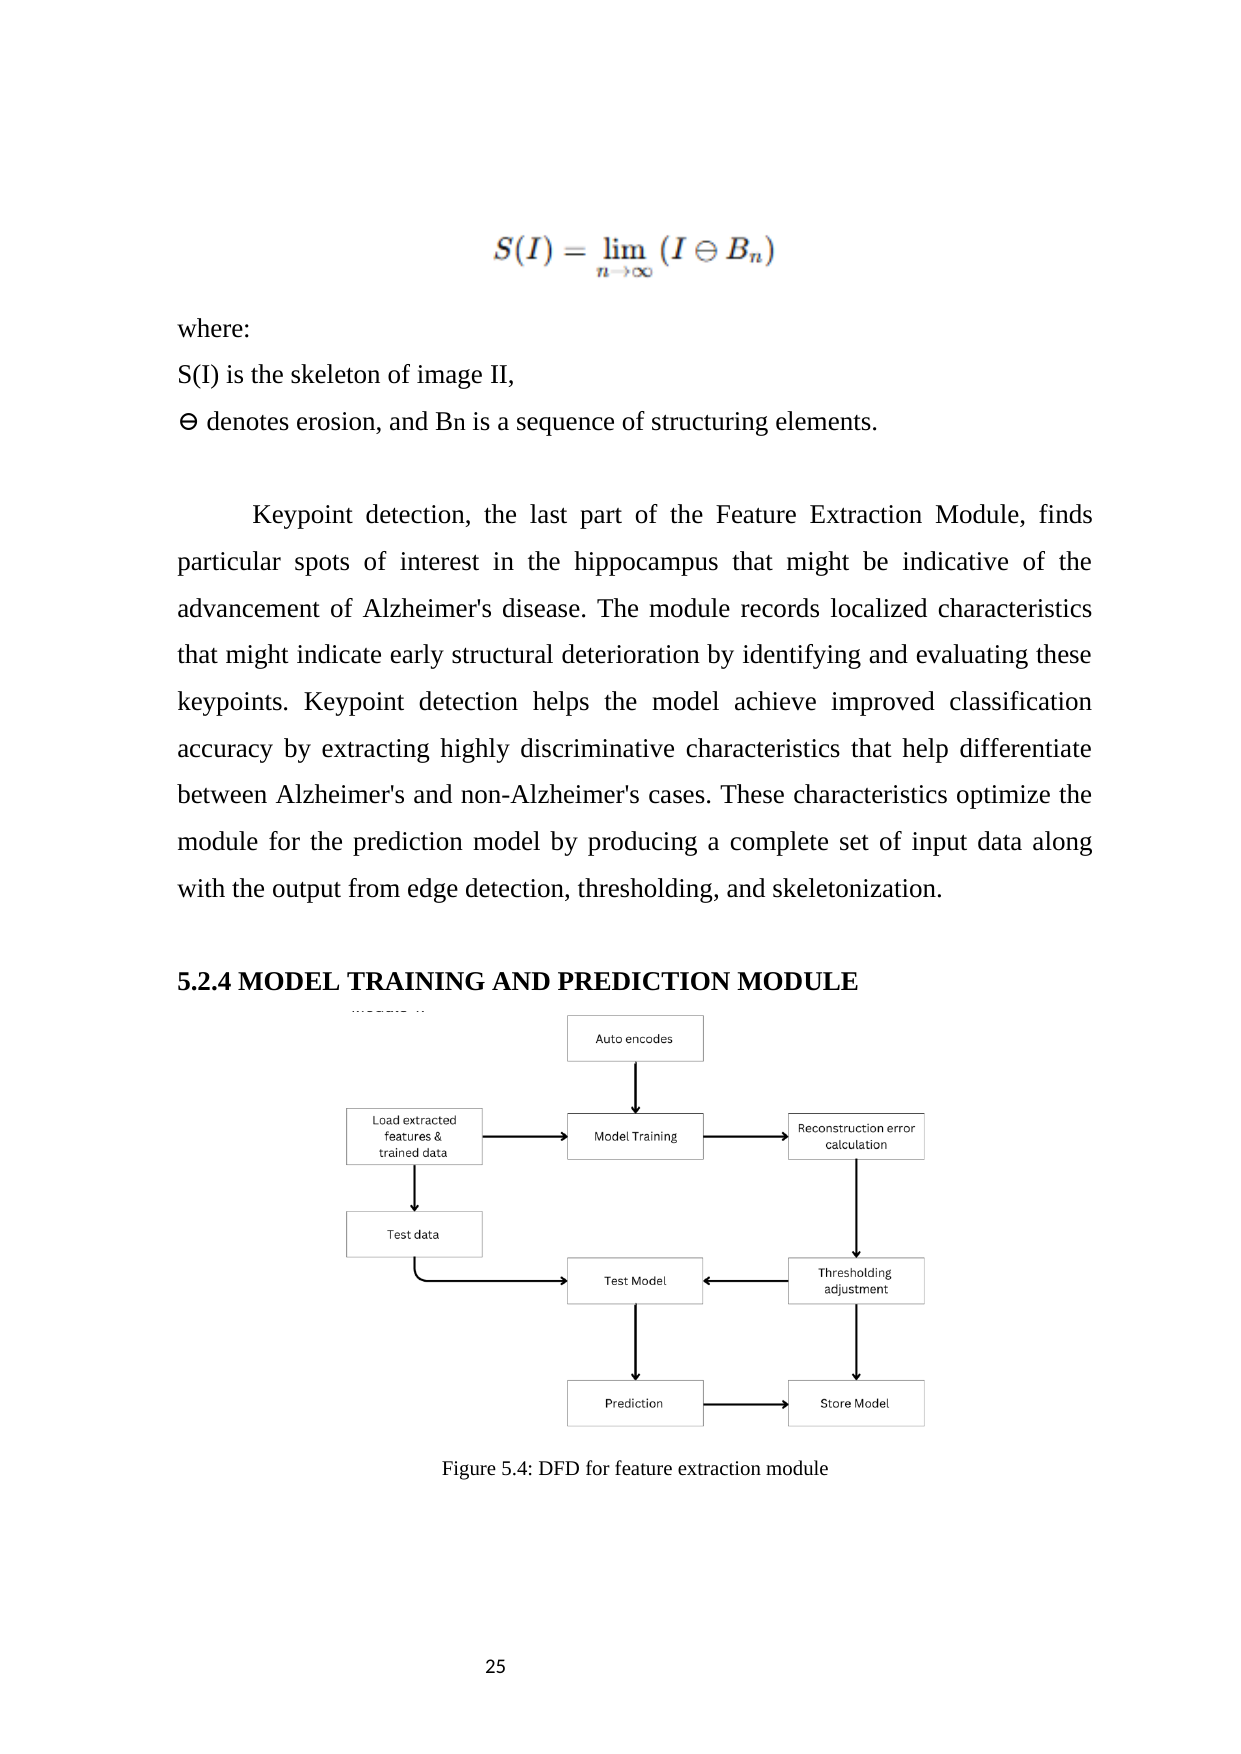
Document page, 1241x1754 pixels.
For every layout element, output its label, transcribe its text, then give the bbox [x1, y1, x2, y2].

text ⊖ denotes erosion, and Bn is a sequence of structuring elements. [177, 405, 1093, 436]
text 5.2.4 MODEL TRAINING AND PREDICTION MODULE [177, 965, 1093, 996]
text Figure 5.4: DFD for feature extraction module [177, 1456, 1093, 1480]
text Keypoint detection, the last part of the Feature Extraction Module, finds particular spots of interest in the hippocampus that might be indicative of the advancement of Alzheimer's disease. The module records localized characteristics that might indicate early structural deterioration by identifying and evaluating these keypoints. Keypoint detection helps the model achieve improved classification accuracy by extracting highly discriminative characteristics that help differentiate between Alzheimer's and non-Alzheimer's cases. These characteristics optimize the module for the prediction model by producing a complete set of input data along with the output from edge detection, thresholding, and skeletonization. [177, 498, 1093, 903]
picture [177, 1011, 1094, 1443]
picture [476, 205, 795, 299]
text S(I) is the skeleton of image II, [177, 358, 1093, 389]
text where: [177, 312, 1093, 343]
